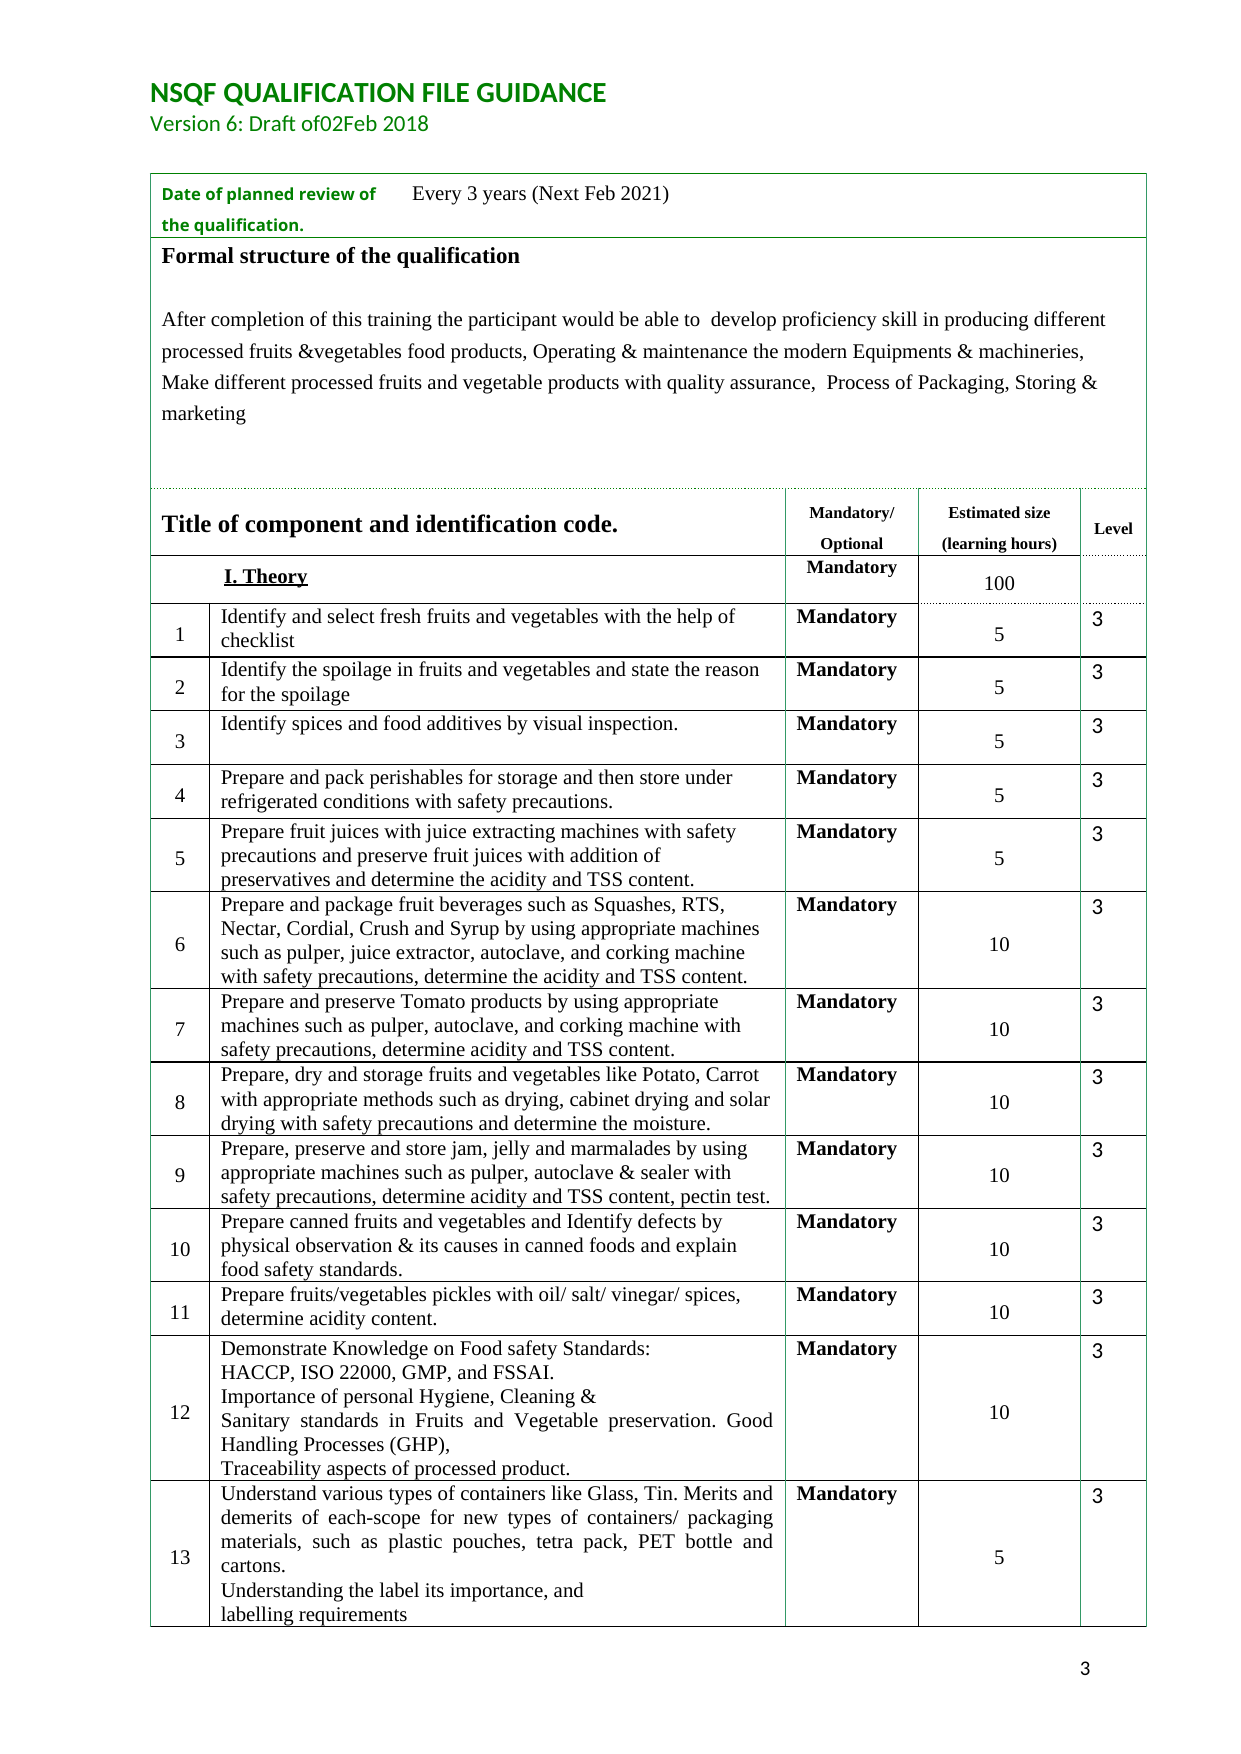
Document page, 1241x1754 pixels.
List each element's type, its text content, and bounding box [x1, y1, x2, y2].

table_cell Mandatory [786, 604, 918, 656]
table_cell 3 [1081, 765, 1146, 818]
table_cell Mandatory [786, 1282, 918, 1335]
table_cell 10 [919, 1336, 1080, 1480]
table_cell Mandatory/Optional [786, 488, 918, 555]
table_cell 3 [1081, 1063, 1146, 1134]
table_cell 4 [151, 765, 209, 818]
table_cell 13 [151, 1481, 209, 1626]
table_cell 5 [919, 711, 1080, 764]
table_cell 9 [151, 1136, 209, 1208]
table_cell Prepare and package fruit beverages such as Squashes, RTS, Nectar, Cordial, Crush and Syrup by using appropriate machines such as pulper, juice extractor, autoclave, and corking machine with safety precautions, determine the acidity and TSS content. [210, 892, 785, 988]
table_cell Level [1081, 488, 1146, 555]
table_cell 100 [919, 556, 1080, 603]
table_cell Mandatory [786, 1481, 918, 1626]
table_cell 3 [1081, 1282, 1146, 1335]
table_cell 3 [1081, 1209, 1146, 1281]
table_cell 3 [1081, 1136, 1146, 1208]
table_cell Mandatory [786, 819, 918, 891]
table_cell 10 [919, 892, 1080, 988]
table_cell Estimated size (learning hours) [919, 488, 1080, 555]
table_cell 3 [1081, 603, 1146, 656]
table_cell [1081, 555, 1146, 603]
table_cell 3 [1081, 1336, 1146, 1480]
table_cell Mandatory [786, 658, 918, 710]
table_cell Identify the spoilage in fruits and vegetables and state the reason for the spoilage [210, 658, 785, 710]
table_cell Formal structure of the qualification After completion of this training the participant would be able to develop proficiency skill in producing different processed fruits &vegetables food products, Operating & maintenance the modern Equipments & machineries, Make different processed fruits and vegetable products with quality assurance, Process of Packaging, Storing & marketing [151, 238, 1146, 488]
table_cell 12 [151, 1336, 209, 1480]
table_cell Mandatory [786, 892, 918, 988]
table_cell 5 [919, 658, 1080, 710]
table_cell Demonstrate Knowledge on Food safety Standards: HACCP, ISO 22000, GMP, and FSSAI. Importance of personal Hygiene, Cleaning & Sanitary standards in Fruits and Vegetable preservation. Good Handling Processes (GHP), Traceability aspects of processed product. [210, 1336, 785, 1480]
table_cell 10 [919, 1136, 1080, 1208]
table_cell 3 [1081, 658, 1146, 710]
table_cell 10 [919, 1063, 1080, 1134]
table_cell Mandatory [786, 1336, 918, 1480]
table_cell Title of component and identification code. [151, 488, 785, 555]
table_cell 3 [1081, 711, 1146, 764]
table_cell Understand various types of containers like Glass, Tin. Merits and demerits of each-scope for new types of containers/ packaging materials, such as plastic pouches, tetra pack, PET bottle and cartons. Understanding the label its importance, and labelling requirements [210, 1481, 785, 1626]
table_cell Mandatory [786, 1063, 918, 1134]
table_cell I. Theory [151, 556, 785, 603]
table_cell Prepare fruit juices with juice extracting machines with safety precautions and preserve fruit juices with addition of preservatives and determine the acidity and TSS content. [210, 819, 785, 891]
table_cell Prepare and preserve Tomato products by using appropriate machines such as pulper, autoclave, and corking machine with safety precautions, determine acidity and TSS content. [210, 989, 785, 1061]
table_cell 11 [151, 1282, 209, 1335]
table_cell Mandatory [786, 765, 918, 818]
table_cell Mandatory [786, 711, 918, 764]
table_cell Identify and select fresh fruits and vegetables with the help of checklist [210, 604, 785, 656]
table_cell Prepare and pack perishables for storage and then store under refrigerated conditions with safety precautions. [210, 765, 785, 818]
table_cell 3 [1081, 1481, 1146, 1626]
table_cell 6 [151, 892, 209, 988]
table_cell Mandatory [786, 1136, 918, 1208]
table_cell Mandatory [786, 1209, 918, 1281]
table_cell Prepare, dry and storage fruits and vegetables like Potato, Carrot with appropriate methods such as drying, cabinet drying and solar drying with safety precautions and determine the moisture. [210, 1063, 785, 1134]
table_cell 5 [919, 1481, 1080, 1626]
table_cell 5 [919, 819, 1080, 891]
table_cell 2 [151, 658, 209, 710]
table_cell 3 [151, 711, 209, 764]
table_cell 8 [151, 1063, 209, 1134]
table_cell Every 3 years (Next Feb 2021) [401, 174, 1146, 237]
table_cell 5 [919, 765, 1080, 818]
table_cell Identify spices and food additives by visual inspection. [210, 711, 785, 764]
table_cell Date of planned review of the qualification. [151, 174, 401, 237]
table_cell Prepare fruits/vegetables pickles with oil/ salt/ vinegar/ spices, determine acidity content. [210, 1282, 785, 1335]
table_cell Mandatory [786, 989, 918, 1061]
table_cell 5 [919, 603, 1080, 656]
table_cell 3 [1081, 819, 1146, 891]
table_cell 5 [151, 819, 209, 891]
table_cell Prepare canned fruits and vegetables and Identify defects by physical observation & its causes in canned foods and explain food safety standards. [210, 1209, 785, 1281]
table_cell 10 [919, 1209, 1080, 1281]
table_cell 10 [919, 989, 1080, 1061]
table_cell 1 [151, 604, 209, 656]
table_cell 10 [151, 1209, 209, 1281]
table_cell Mandatory [786, 556, 918, 603]
table_cell 3 [1081, 989, 1146, 1061]
table_cell 3 [1081, 892, 1146, 988]
table_cell 10 [919, 1282, 1080, 1335]
table_cell Prepare, preserve and store jam, jelly and marmalades by using appropriate machines such as pulper, autoclave & sealer with safety precautions, determine acidity and TSS content, pectin test. [210, 1136, 785, 1208]
table_cell 7 [151, 989, 209, 1061]
